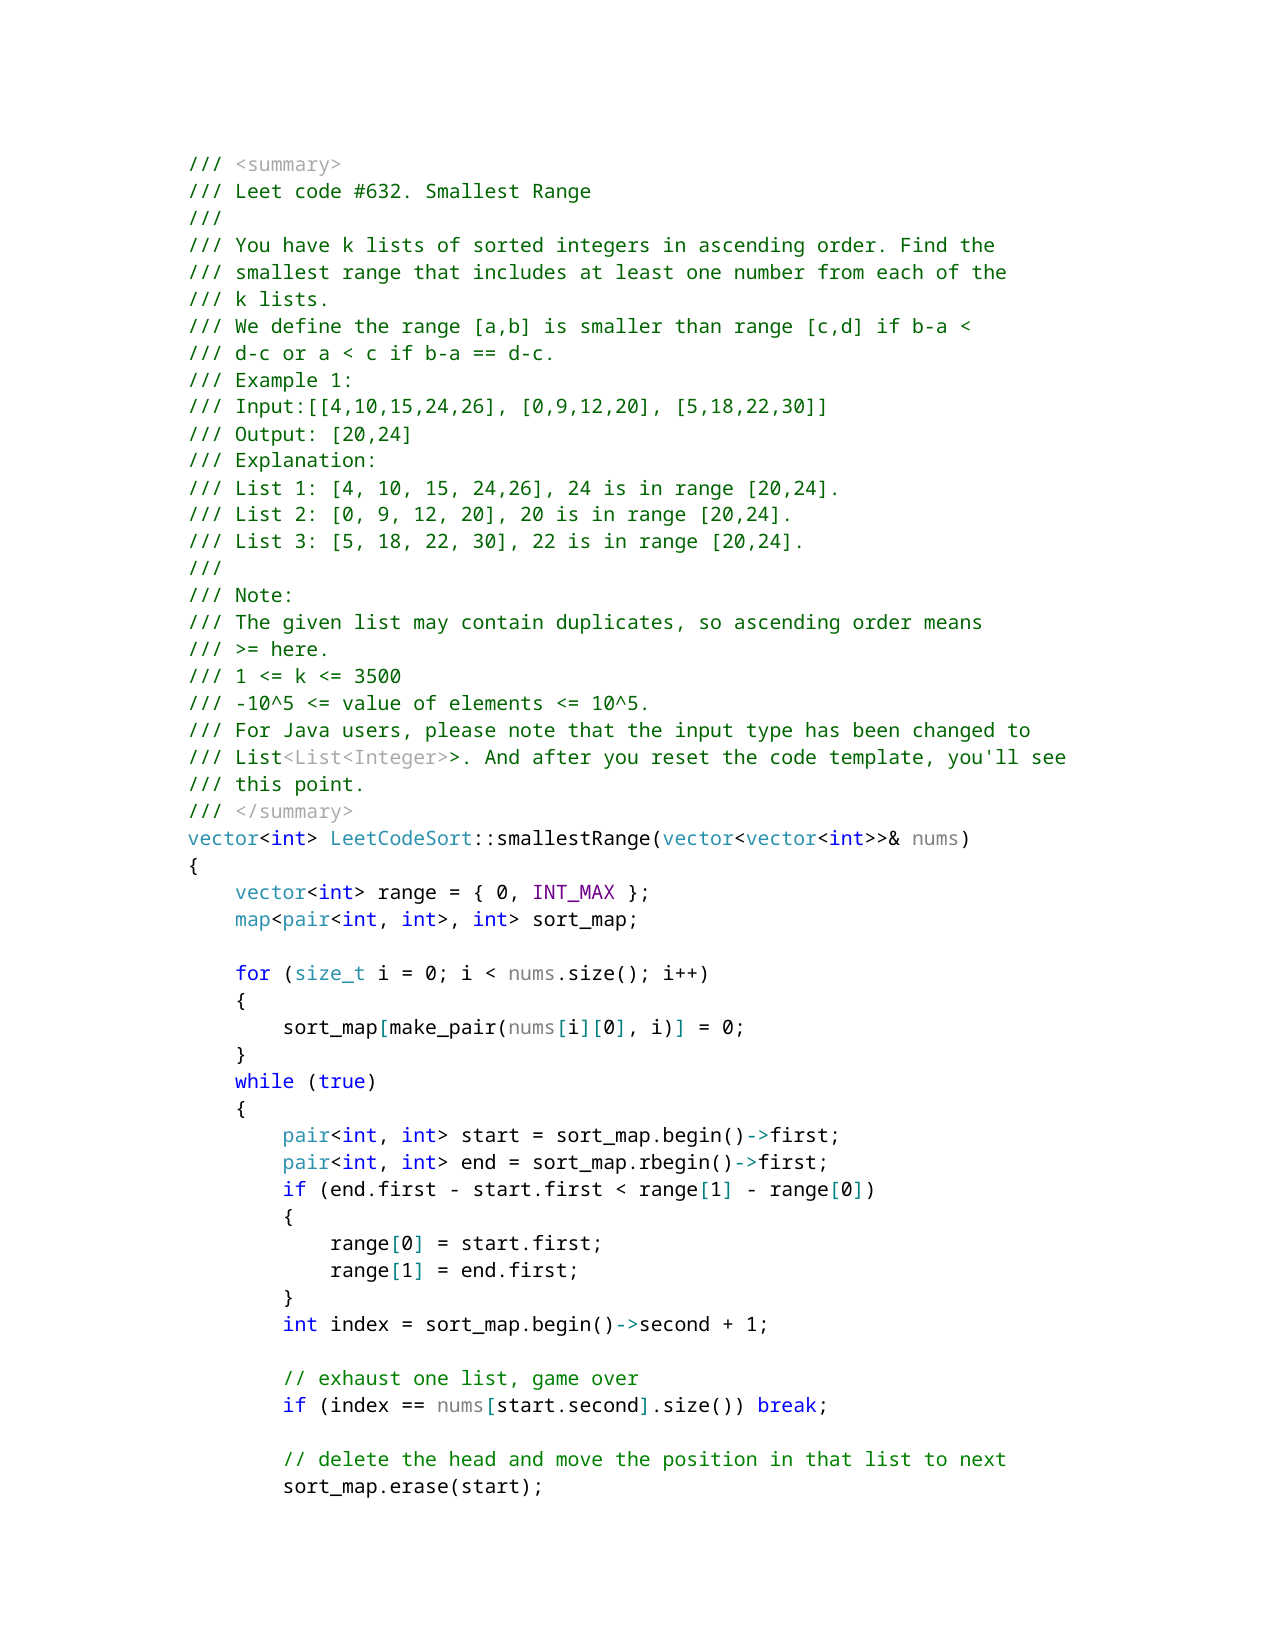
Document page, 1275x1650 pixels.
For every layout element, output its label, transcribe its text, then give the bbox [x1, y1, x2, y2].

text /// smallest range that includes at least one number from each of the [187, 258, 1087, 285]
text vector<int> LeetCodeSort::smallestRange(vector<vector<int>>& nums) [187, 824, 1087, 851]
text /// List 2: [0, 9, 12, 20], 20 is in range [20,24]. [187, 501, 1087, 528]
text /// Input:[[4,10,15,24,26], [0,9,12,20], [5,18,22,30]] [187, 393, 1087, 420]
text /// List 1: [4, 10, 15, 24,26], 24 is in range [20,24]. [187, 474, 1087, 501]
text /// >= here. [187, 636, 1087, 663]
text pair<int, int> end = sort_map.rbegin()->first; [187, 1148, 1087, 1175]
text /// Output: [20,24] [187, 420, 1087, 447]
text /// d-c or a < c if b-a == d-c. [187, 339, 1087, 366]
text pair<int, int> start = sort_map.begin()->first; [187, 1121, 1087, 1148]
text /// 1 <= k <= 3500 [187, 663, 1087, 689]
text while (true) [187, 1067, 1087, 1094]
text int index = sort_map.begin()->second + 1; [187, 1310, 1087, 1337]
text /// [187, 555, 1087, 582]
text /// [187, 204, 1087, 231]
text /// Explanation: [187, 447, 1087, 474]
text // exhaust one list, game over [187, 1364, 1087, 1391]
text /// List 3: [5, 18, 22, 30], 22 is in range [20,24]. [187, 528, 1087, 555]
text /// Leet code #632. Smallest Range [187, 177, 1087, 204]
text /// Note: [187, 582, 1087, 609]
text /// this point. [187, 771, 1087, 797]
text } [187, 1283, 1087, 1310]
text /// </summary> [187, 797, 1087, 824]
text sort_map[make_pair(nums[i][0], i)] = 0; [187, 1013, 1087, 1040]
text { [187, 1202, 1087, 1229]
text for (size_t i = 0; i < nums.size(); i++) [187, 959, 1087, 986]
text } [187, 1040, 1087, 1067]
text { [187, 1094, 1087, 1121]
text vector<int> range = { 0, INT_MAX }; [187, 878, 1087, 905]
text if (end.first - start.first < range[1] - range[0]) [187, 1175, 1087, 1202]
text if (index == nums[start.second].size()) break; [187, 1391, 1087, 1418]
text /// List<List<Integer>>. And after you reset the code template, you'll see [187, 743, 1087, 771]
text { [187, 851, 1087, 878]
text { [187, 986, 1087, 1013]
text /// We define the range [a,b] is smaller than range [c,d] if b-a < [187, 312, 1087, 339]
text /// <summary> [187, 150, 1087, 177]
text map<pair<int, int>, int> sort_map; [187, 905, 1087, 932]
text /// You have k lists of sorted integers in ascending order. Find the [187, 231, 1087, 258]
text /// For Java users, please note that the input type has been changed to [187, 717, 1087, 743]
text // delete the head and move the position in that list to next [187, 1445, 1087, 1472]
text range[0] = start.first; [187, 1229, 1087, 1256]
text /// -10^5 <= value of elements <= 10^5. [187, 689, 1087, 717]
text /// Example 1: [187, 366, 1087, 393]
text sort_map.erase(start); [187, 1472, 1087, 1499]
text /// The given list may contain duplicates, so ascending order means [187, 609, 1087, 636]
text range[1] = end.first; [187, 1256, 1087, 1283]
text /// k lists. [187, 285, 1087, 312]
